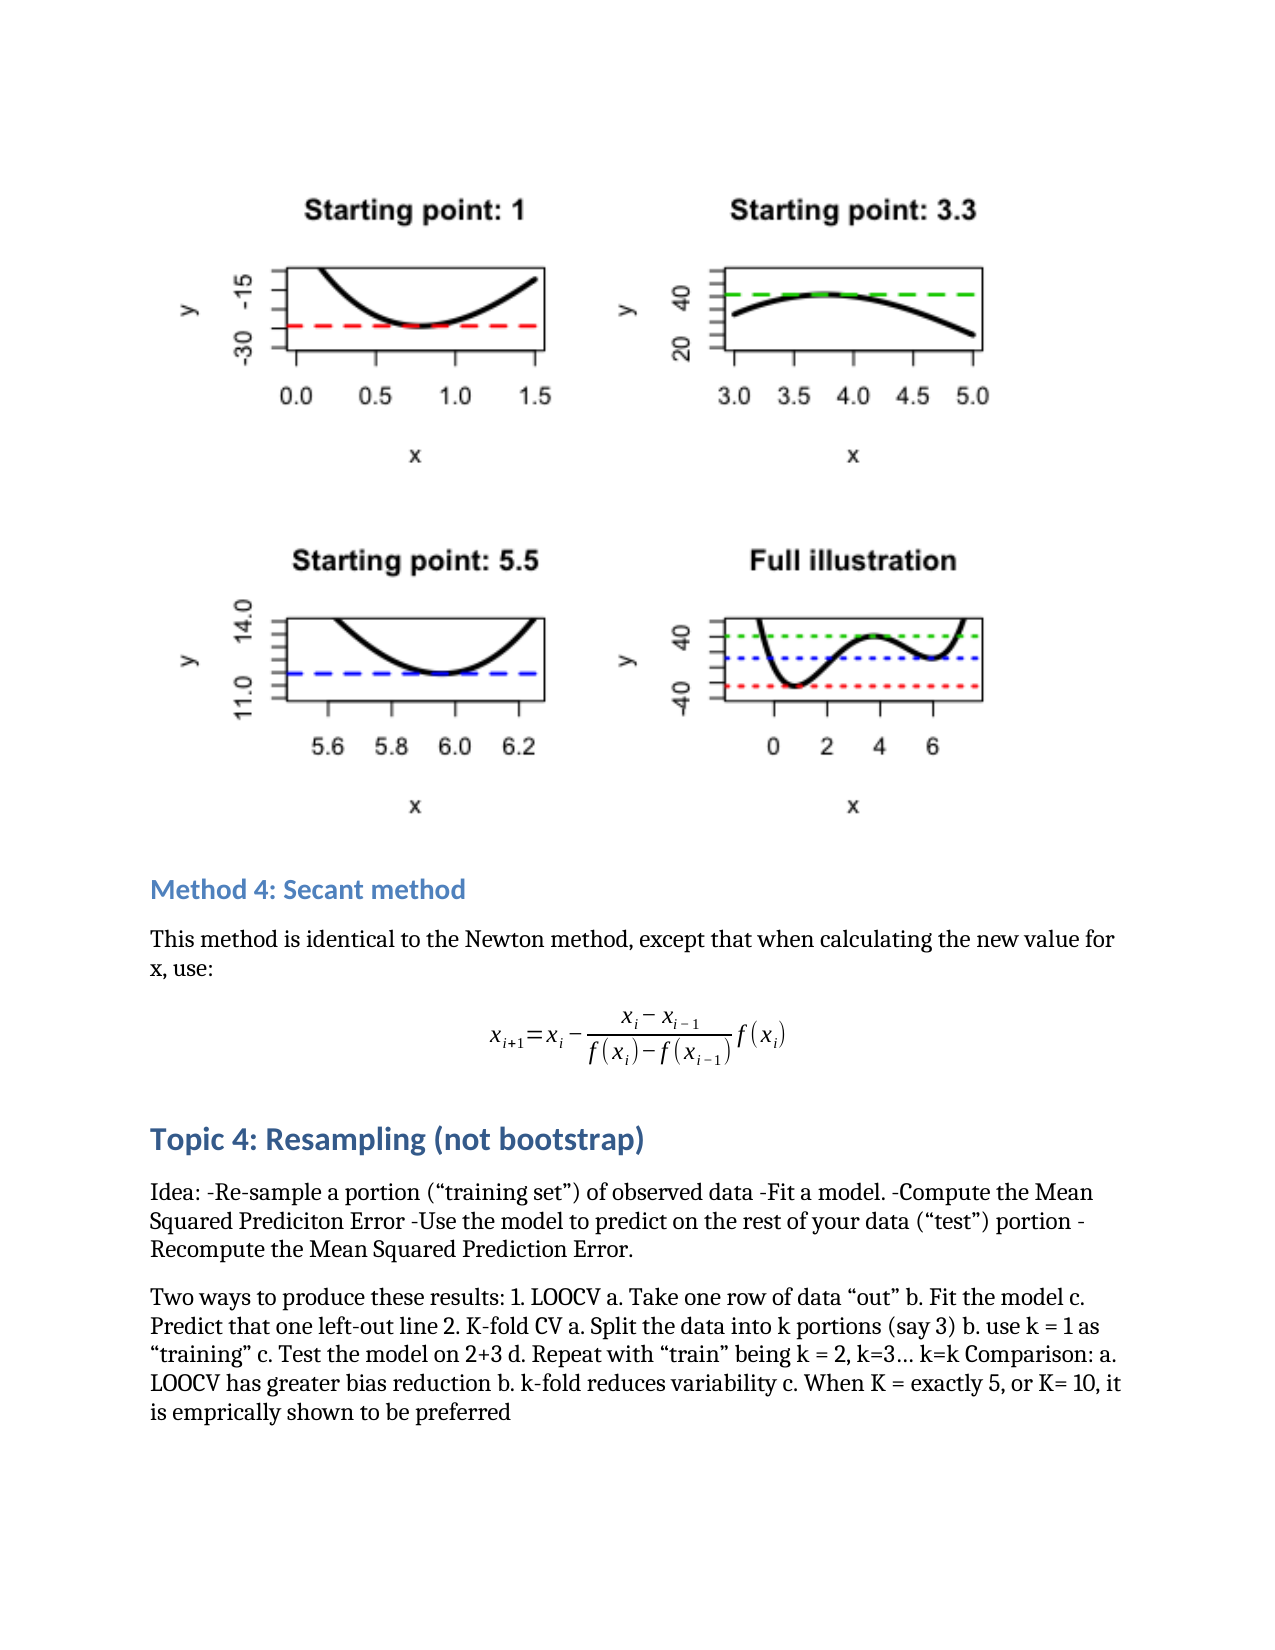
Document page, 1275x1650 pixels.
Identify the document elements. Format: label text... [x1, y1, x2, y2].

text Idea: -Re-sample a portion (“training set”) of observed data -Fit a model. -Compute the Mean Squared Prediciton Error -Use the model to predict on the rest of your data (“test”) portion -Recompute the Mean Squared Prediction Error. [150, 1178, 1125, 1264]
text Two ways to produce these results: 1. LOOCV a. Take one row of data “out” b. Fit the model c. Predict that one left-out line 2. K-fold CV a. Split the data into k portions (say 3) b. use k = 1 as “training” c. Test the model on 2+3 d. Repeat with “train” being k = 2, k=3… k=k Comparison: a. LOOCV has greater bias reduction b. k-fold reduces variability c. When K = exactly 5, or K= 10, it is emprically shown to be preferred [150, 1283, 1125, 1427]
subtitle Method 4: Secant method [150, 871, 1125, 906]
text This method is identical to the Newton method, except that when calculating the new value for x, use: [150, 925, 1125, 983]
picture [168, 150, 1044, 850]
subtitle Topic 4: Resampling (not bootstrap) [150, 1118, 1125, 1159]
